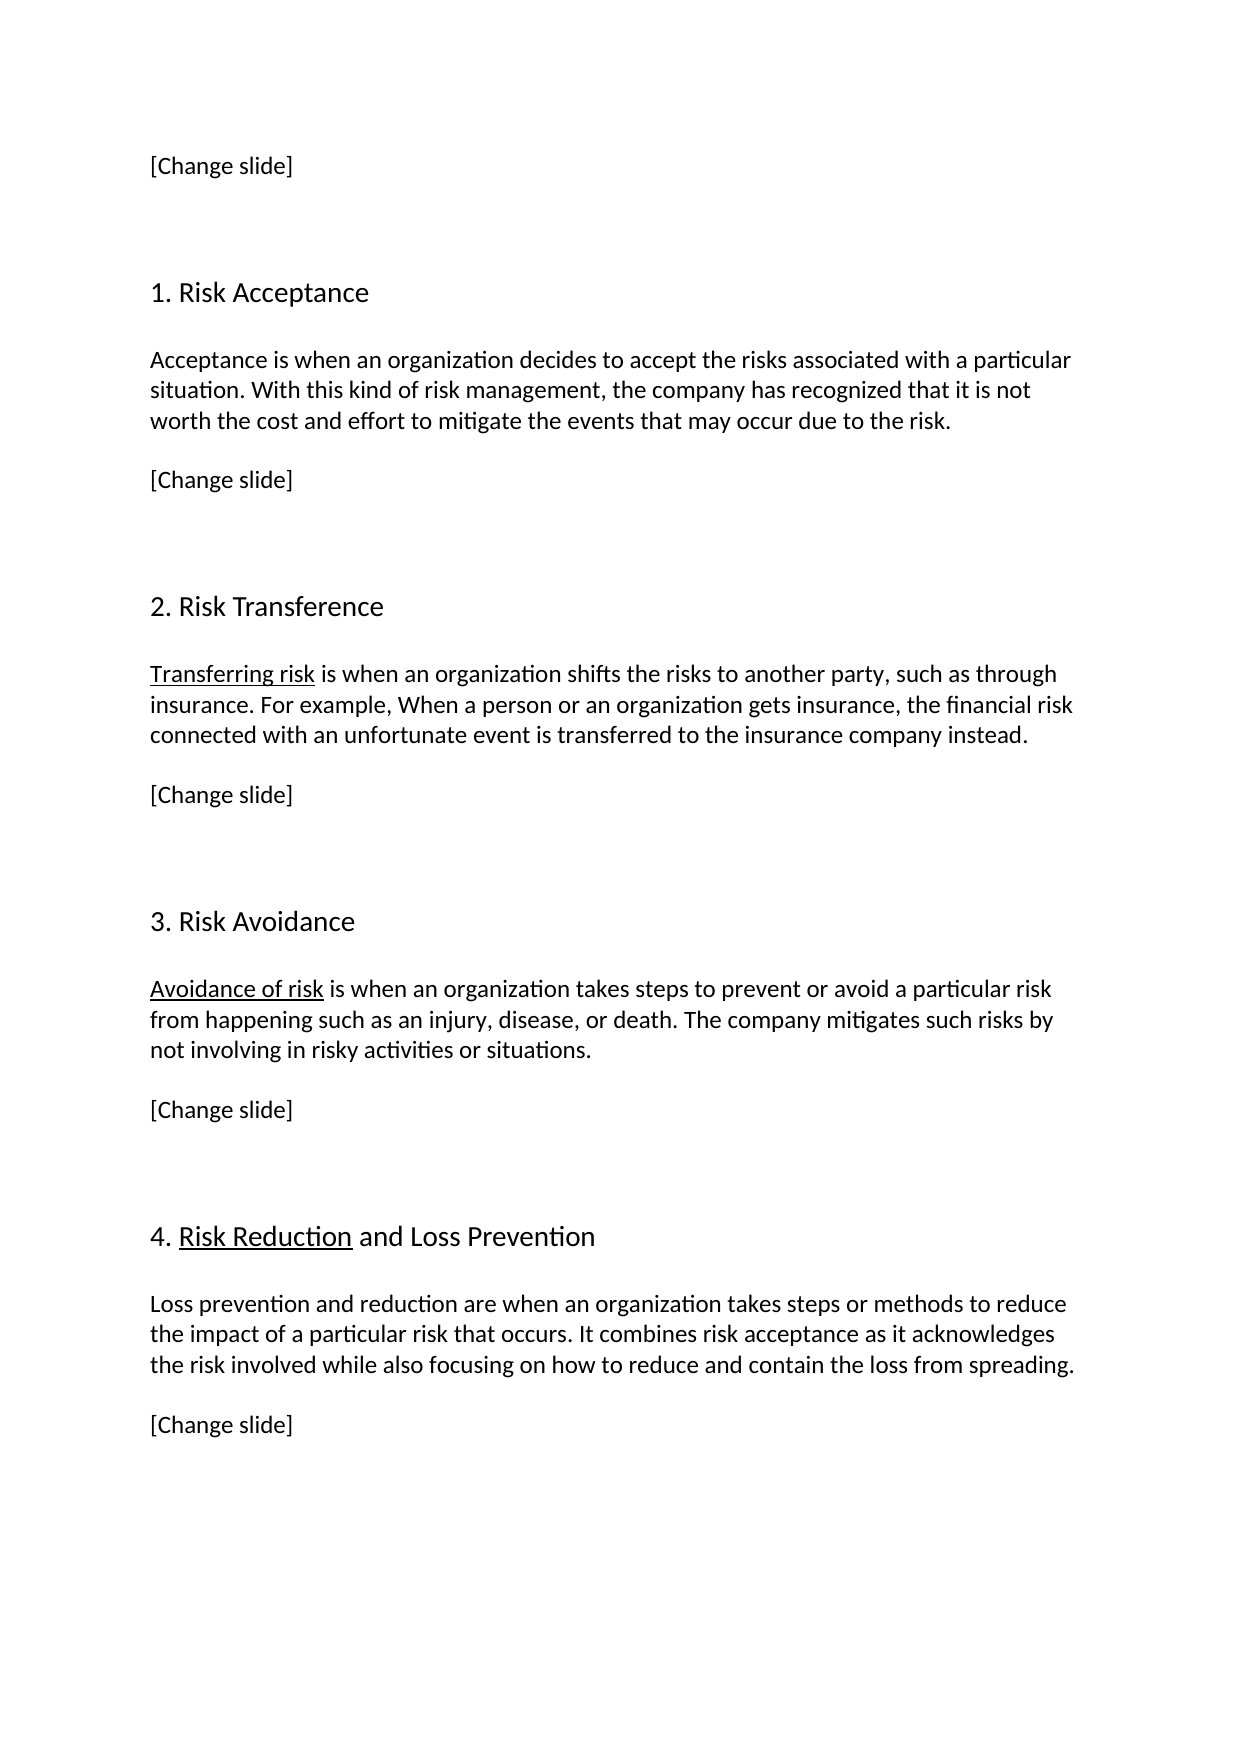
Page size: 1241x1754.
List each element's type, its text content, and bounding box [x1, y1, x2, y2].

text [Change slide] [150, 465, 1090, 495]
text [Change slide] [150, 1094, 1090, 1124]
text [Change slide] [150, 779, 1090, 810]
subtitle 1. Risk Acceptance [150, 274, 1090, 309]
text Transferring risk is when an organization shifts the risks to another party, such as through insurance. For example, When a person or an organization gets insurance, the financial risk connected with an unfortunate event is transferred to the insurance company instead. [150, 659, 1090, 750]
text [Change slide] [150, 150, 1090, 181]
text Avoidance of risk is when an organization takes steps to prevent or avoid a particular risk from happening such as an injury, disease, or death. The company mitigates such risks by not involving in risky activities or situations. [150, 973, 1090, 1065]
subtitle 3. Risk Avoidance [150, 903, 1090, 939]
subtitle 4. Risk Reduction and Loss Prevention [150, 1218, 1090, 1253]
subtitle 2. Risk Transference [150, 588, 1090, 624]
text [Change slide] [150, 1409, 1090, 1439]
text Acceptance is when an organization decides to accept the risks associated with a particular situation. With this kind of risk management, the company has recognized that it is not worth the cost and effort to mitigate the events that may occur due to the risk. [150, 344, 1090, 436]
text Loss prevention and reduction are when an organization takes steps or methods to reduce the impact of a particular risk that occurs. It combines risk acceptance as it acknowledges the risk involved while also focusing on how to reduce and contain the loss from spreading. [150, 1288, 1090, 1379]
